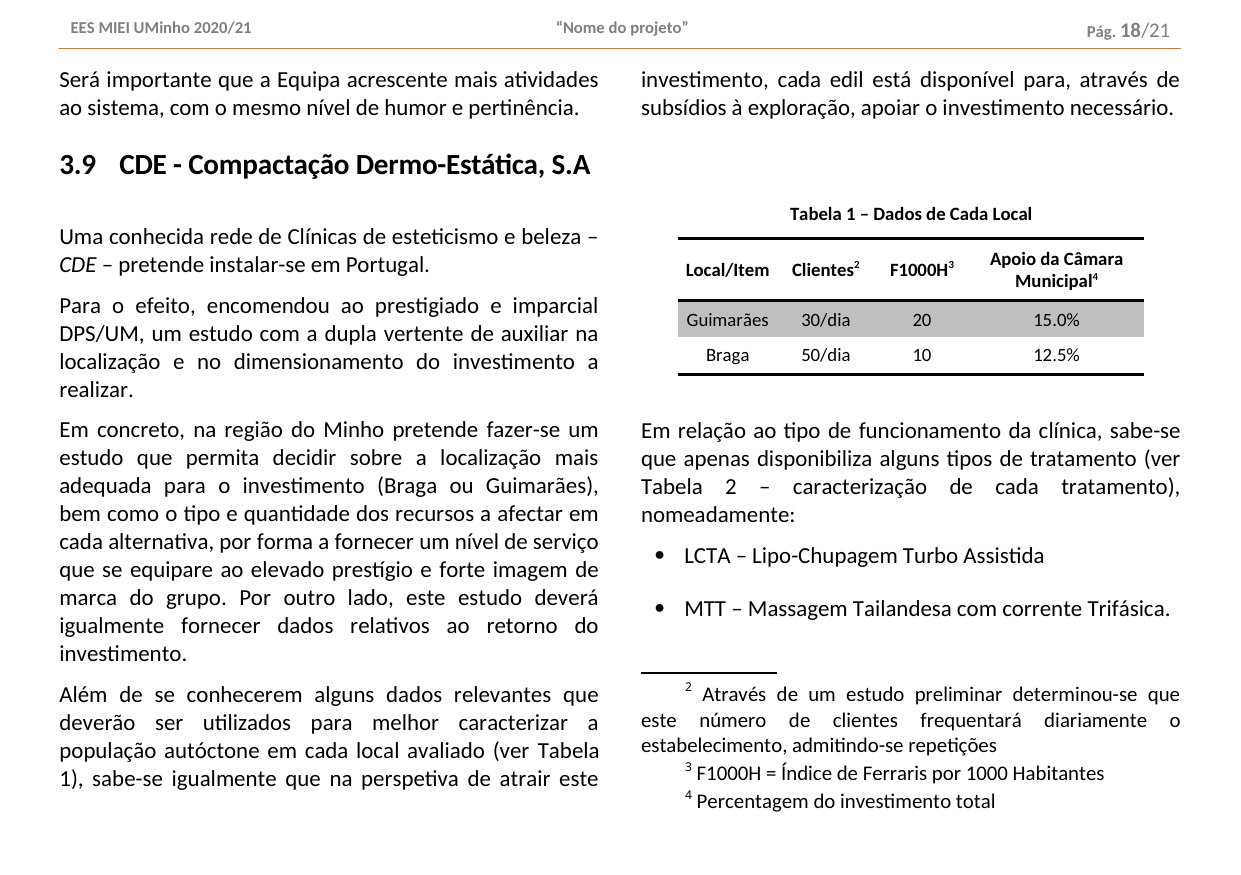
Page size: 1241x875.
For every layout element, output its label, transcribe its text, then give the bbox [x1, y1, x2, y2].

table_cell 15.0% [969, 302, 1144, 337]
text Para o efeito, encomendou ao prestigiado e imparcial DPS/UM, um estudo com a dupla vertente de auxiliar na localização e no dimensionamento do investimento a realizar. [59, 291, 599, 403]
table_header Tabela 1 – Dados de Cada Local [678, 202, 1144, 237]
subtitle CDE - Compactação Dermo-Estática, S.A [59, 146, 599, 182]
table_cell Clientes [777, 240, 874, 299]
text Em relação ao tipo de funcionamento da clínica, sabe-se que apenas disponibiliza alguns tipos de tratamento (ver Tabela 2 – caracterização de cada tratamento), nomeadamente: [641, 416, 1181, 528]
table_cell 50/dia [777, 337, 874, 373]
table_cell 30/dia [777, 302, 874, 337]
text Em concreto, na região do Minho pretende fazer-se um estudo que permita decidir sobre a localização mais adequada para o investimento (Braga ou Guimarães), bem como o tipo e quantidade dos recursos a afectar em cada alternativa, por forma a fornecer um nível de serviço que se equipare ao elevado prestígio e forte imagem de marca do grupo. Por outro lado, este estudo deverá igualmente fornecer dados relativos ao retorno do investimento. [59, 415, 599, 667]
table_cell Guimarães [678, 302, 777, 337]
table_cell 20 [874, 302, 969, 337]
table_cell 12.5% [969, 337, 1144, 373]
list LCTA – Lipo-Chupagem Turbo Assistida [656, 541, 1181, 569]
table_cell F1000H [874, 240, 969, 299]
table_cell 10 [874, 337, 969, 373]
text Uma conhecida rede de Clínicas de esteticismo e beleza – CDE – pretende instalar-se em Portugal. [59, 222, 599, 278]
list MTT – Massagem Tailandesa com corrente Trifásica. [656, 594, 1181, 622]
text Além de se conhecerem alguns dados relevantes que deverão ser utilizados para melhor caracterizar a população autóctone em cada local avaliado (ver Tabela 1), sabe-se igualmente que na perspetiva de atrair este investimento, cada edil está disponível para, através de subsídios à exploração, apoiar o investimento necessário. [641, 65, 1181, 121]
text Além de se conhecerem alguns dados relevantes que deverão ser utilizados para melhor caracterizar a população autóctone em cada local avaliado (ver Tabela 1), sabe-se igualmente que na perspetiva de atrair este investimento, cada edil está disponível para, através de subsídios à exploração, apoiar o investimento necessário. [59, 680, 599, 792]
table_cell Local/Item [678, 240, 777, 299]
text Será importante que a Equipa acrescente mais atividades ao sistema, com o mesmo nível de humor e pertinência. [59, 65, 599, 121]
table_cell Apoio da Câmara Municipal [969, 240, 1144, 299]
table_cell Braga [678, 337, 777, 373]
